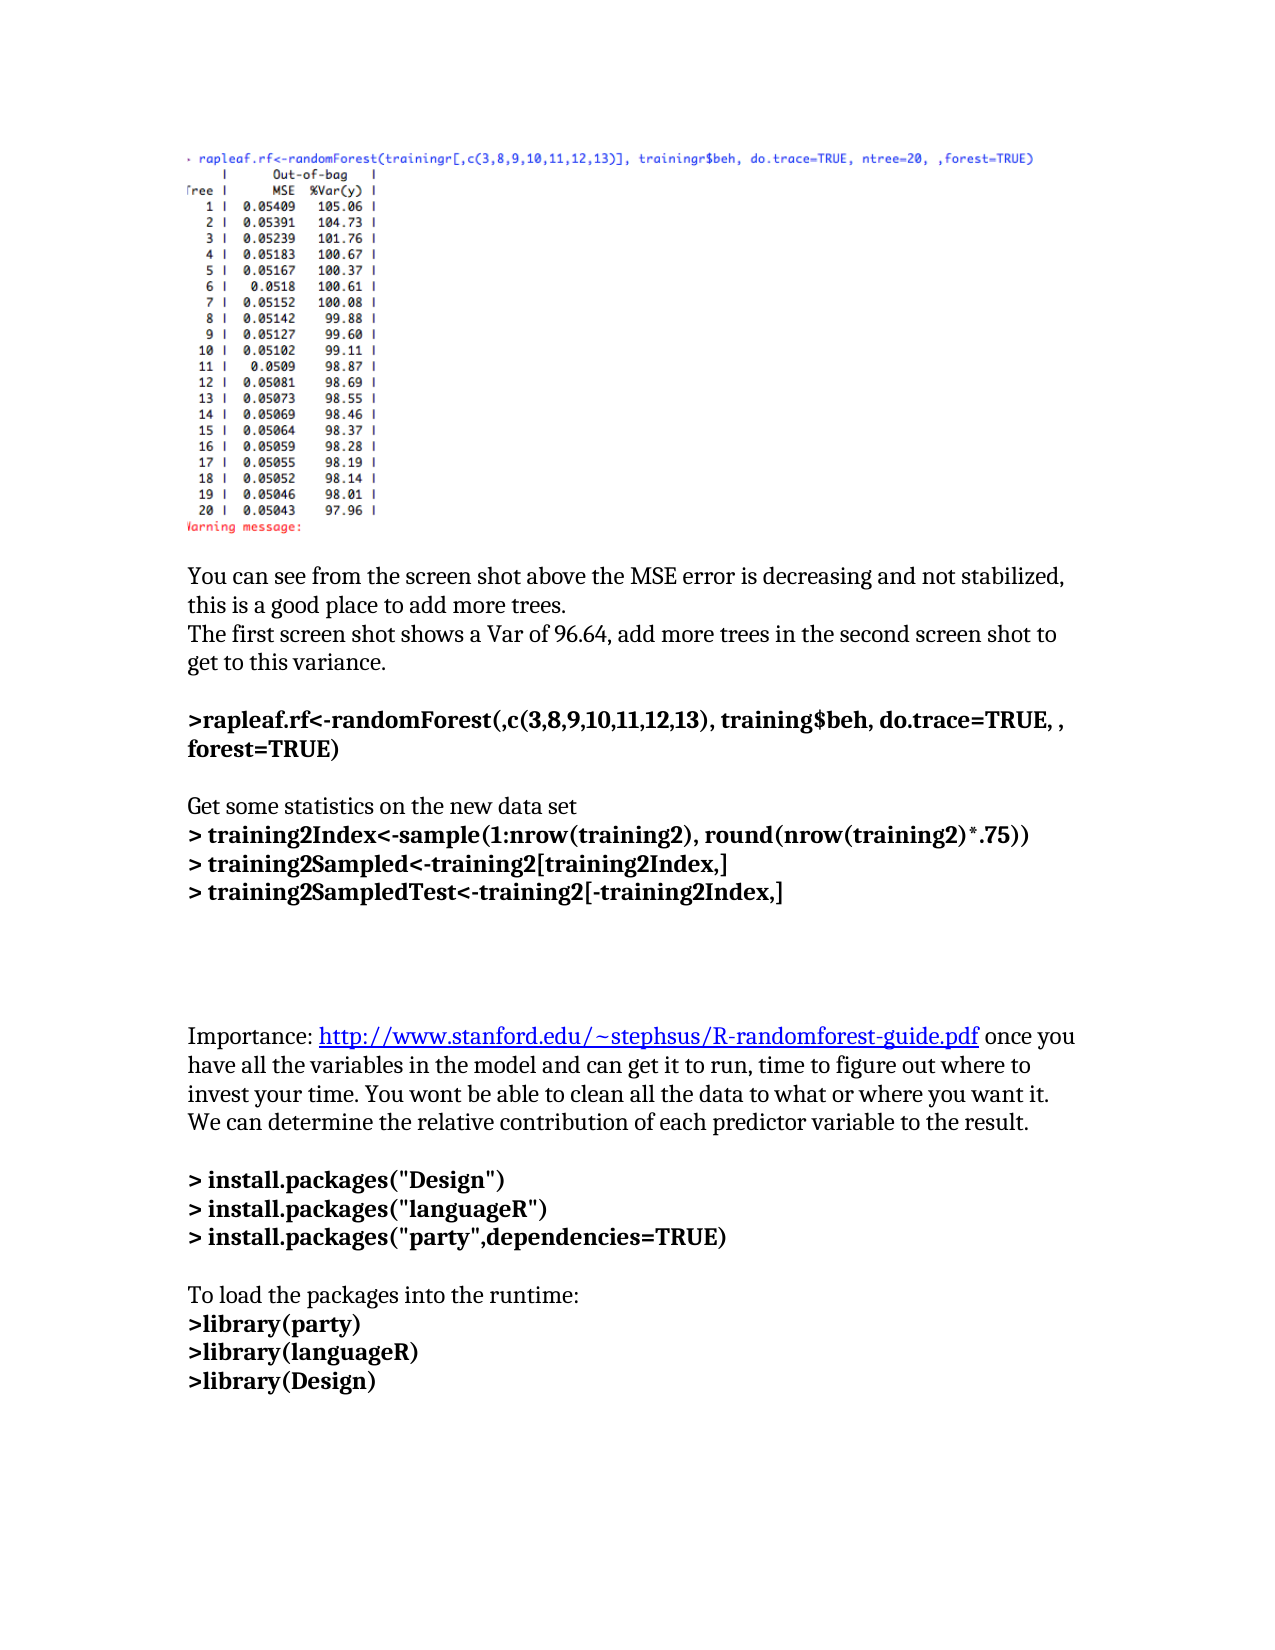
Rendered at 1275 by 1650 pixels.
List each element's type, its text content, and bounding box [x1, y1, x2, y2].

text > install.packages("party",dependencies=TRUE) [187, 1223, 1087, 1252]
text > training2SampledTest<-training2[-training2Index,] [187, 878, 1087, 907]
text > training2Sampled<-training2[training2Index,] [187, 849, 1087, 878]
text >rapleaf.rf<-randomForest(,c(3,8,9,10,11,12,13), training$beh, do.trace=TRUE, , forest=TRUE) [187, 706, 1087, 763]
text >library(languageR) [187, 1338, 1087, 1367]
text >library(party) [187, 1309, 1087, 1338]
text The first screen shot shows a Var of 96.64, add more trees in the second screen shot to get to this variance. [187, 619, 1087, 677]
text > install.packages("languageR") [187, 1194, 1087, 1223]
text > training2Index<-sample(1:nrow(training2), round(nrow(training2)*.75)) [187, 821, 1087, 849]
text To load the packages into the runtime: [187, 1281, 1087, 1309]
text > install.packages("Design") [187, 1166, 1087, 1194]
text >library(Design) [187, 1367, 1087, 1396]
text Get some statistics on the new data set [187, 792, 1087, 821]
text You can see from the screen shot above the MSE error is decreasing and not stabilized, this is a good place to add more trees. [187, 562, 1087, 619]
picture [187, 150, 1086, 534]
text Importance: http://www.stanford.edu/~stephsus/R-randomforest-guide.pdf once you have all the variables in the model and can get it to run, time to figure out where to invest your time. You wont be able to clean all the data to what or where you want it. We can determine the relative contribution of each predictor variable to the result. [187, 1022, 1087, 1137]
